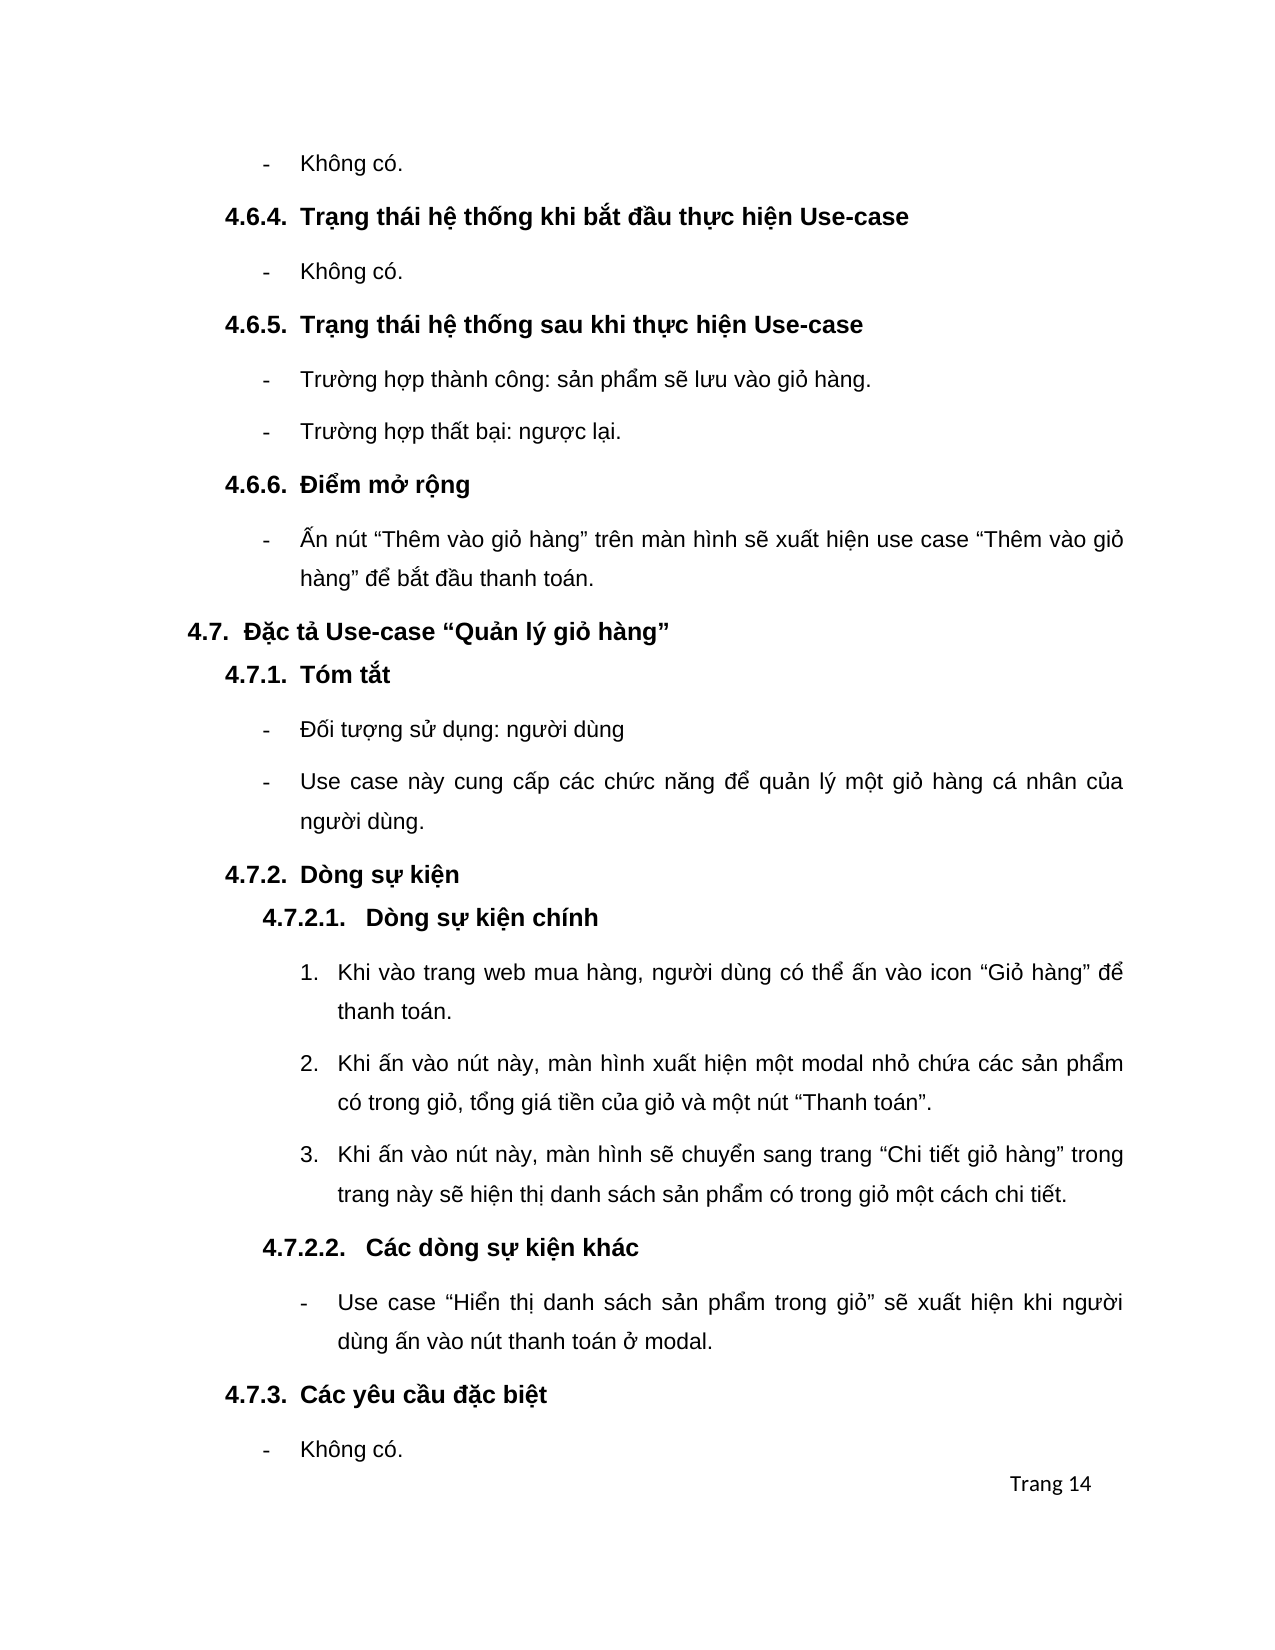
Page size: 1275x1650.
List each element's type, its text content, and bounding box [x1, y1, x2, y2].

list Dòng sự kiện chính [262, 903, 1125, 932]
list Không có. [262, 258, 1125, 284]
list Dòng sự kiện [225, 860, 1125, 888]
list Tóm tắt [225, 660, 1125, 689]
list Các yêu cầu đặc biệt [225, 1380, 1125, 1409]
list Các dòng sự kiện khác [262, 1233, 1125, 1262]
list Khi vào trang web mua hàng, người dùng có thể ấn vào icon “Giỏ hàng” để thanh toán. [300, 958, 1125, 1024]
list Đặc tả Use-case “Quản lý giỏ hàng” [187, 617, 1125, 646]
list Trường hợp thành công: sản phẩm sẽ lưu vào giỏ hàng. [262, 366, 1125, 392]
list Khi ấn vào nút này, màn hình sẽ chuyển sang trang “Chi tiết giỏ hàng” trong trang này sẽ hiện thị danh sách sản phẩm có trong giỏ một cách chi tiết. [300, 1141, 1125, 1207]
list Khi ấn vào nút này, màn hình xuất hiện một modal nhỏ chứa các sản phẩm có trong giỏ, tổng giá tiền của giỏ và một nút “Thanh toán”. [300, 1050, 1125, 1116]
list Điểm mở rộng [225, 470, 1125, 499]
list Trạng thái hệ thống khi bắt đầu thực hiện Use-case [225, 202, 1125, 231]
list Trường hợp thất bại: ngược lại. [262, 418, 1125, 444]
list Use case “Hiển thị danh sách sản phẩm trong giỏ” sẽ xuất hiện khi người dùng ấn vào nút thanh toán ở modal. [300, 1288, 1125, 1354]
list Trạng thái hệ thống sau khi thực hiện Use-case [225, 310, 1125, 339]
list Đối tượng sử dụng: người dùng [262, 716, 1125, 742]
list Không có. [262, 1436, 1125, 1462]
list Không có. [262, 150, 1125, 176]
list Use case này cung cấp các chức năng để quản lý một giỏ hàng cá nhân của người dùng. [262, 768, 1125, 834]
list Ấn nút “Thêm vào giỏ hàng” trên màn hình sẽ xuất hiện use case “Thêm vào giỏ hàng” để bắt đầu thanh toán. [262, 526, 1125, 592]
